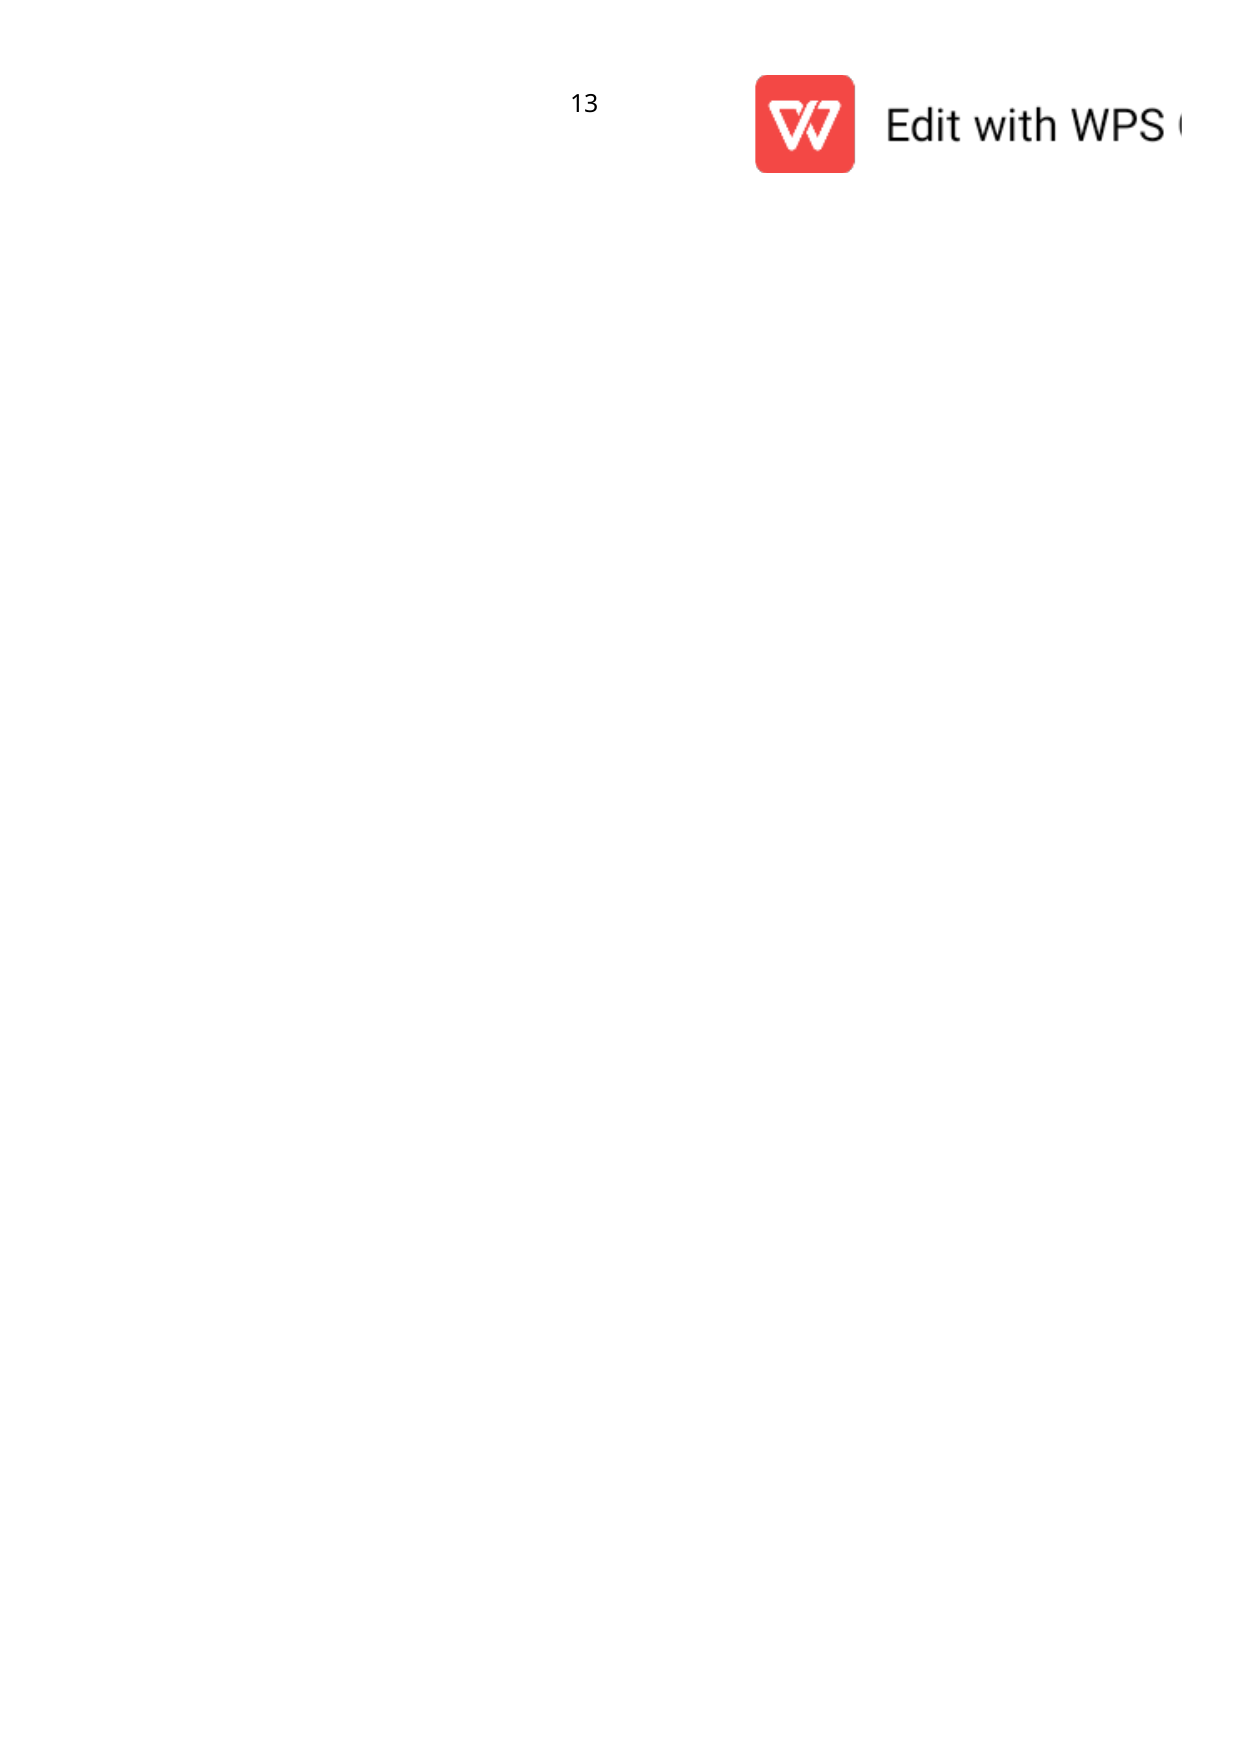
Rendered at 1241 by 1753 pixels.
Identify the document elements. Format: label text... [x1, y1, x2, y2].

table_header [666, 69, 1182, 173]
picture [755, 75, 1182, 173]
table_header 13 [151, 69, 666, 173]
